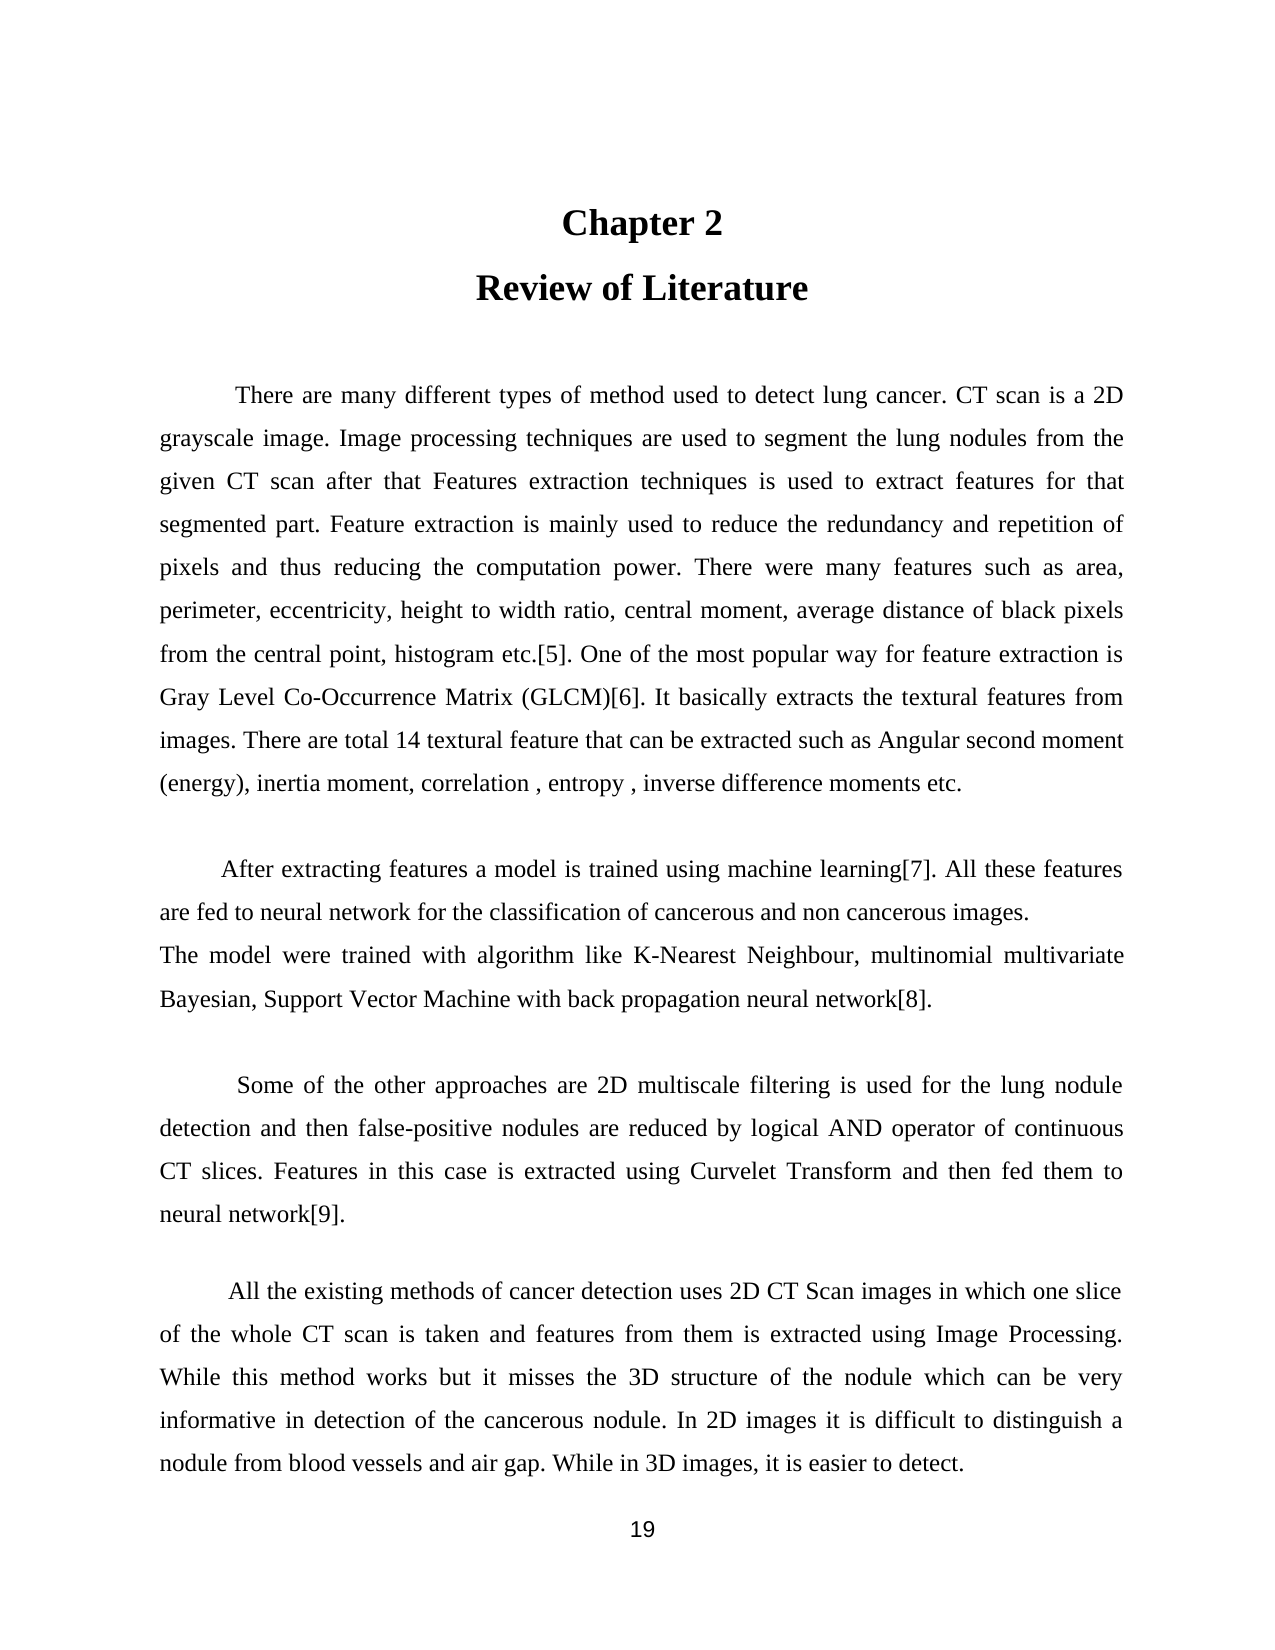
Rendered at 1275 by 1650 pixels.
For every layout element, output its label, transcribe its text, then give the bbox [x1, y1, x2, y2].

text Review of Literature [159, 265, 1125, 308]
text The model were trained with algorithm like K-Nearest Neighbour, multinomial multivariate Bayesian, Support Vector Machine with back propagation neural network[8]. [159, 941, 1125, 1012]
text After extracting features a model is trained using machine learning[7]. All these features are fed to neural network for the classification of cancerous and non cancerous images. [159, 854, 1125, 926]
text All the existing methods of cancer detection uses 2D CT Scan images in which one slice of the whole CT scan is taken and features from them is extracted using Image Processing. While this method works but it misses the 3D structure of the nodule which can be very informative in detection of the cancerous nodule. In 2D images it is difficult to distinguish a nodule from blood vessels and air gap. While in 3D images, it is easier to detect. [159, 1276, 1125, 1477]
text There are many different types of method used to detect lung cancer. CT scan is a 2D grayscale image. Image processing techniques are used to segment the lung nodules from the given CT scan after that Features extraction techniques is used to extract features for that segmented part. Feature extraction is mainly used to reduce the redundancy and repetition of pixels and thus reducing the computation power. There were many features such as area, perimeter, eccentricity, height to width ratio, central moment, average distance of black pixels from the central point, histogram etc.[5]. One of the most popular way for feature extraction is Gray Level Co-Occurrence Matrix (GLCM)[6]. It basically extracts the textural features from images. There are total 14 textural feature that can be extracted such as Angular second moment (energy), inertia moment, correlation , entropy , inverse difference moments etc. [159, 380, 1125, 797]
text Some of the other approaches are 2D multiscale filtering is used for the lung nodule detection and then false-positive nodules are reduced by logical AND operator of continuous CT slices. Features in this case is extracted using Curvelet Transform and then fed them to neural network[9]. [159, 1070, 1125, 1228]
text Chapter 2 [159, 200, 1125, 243]
